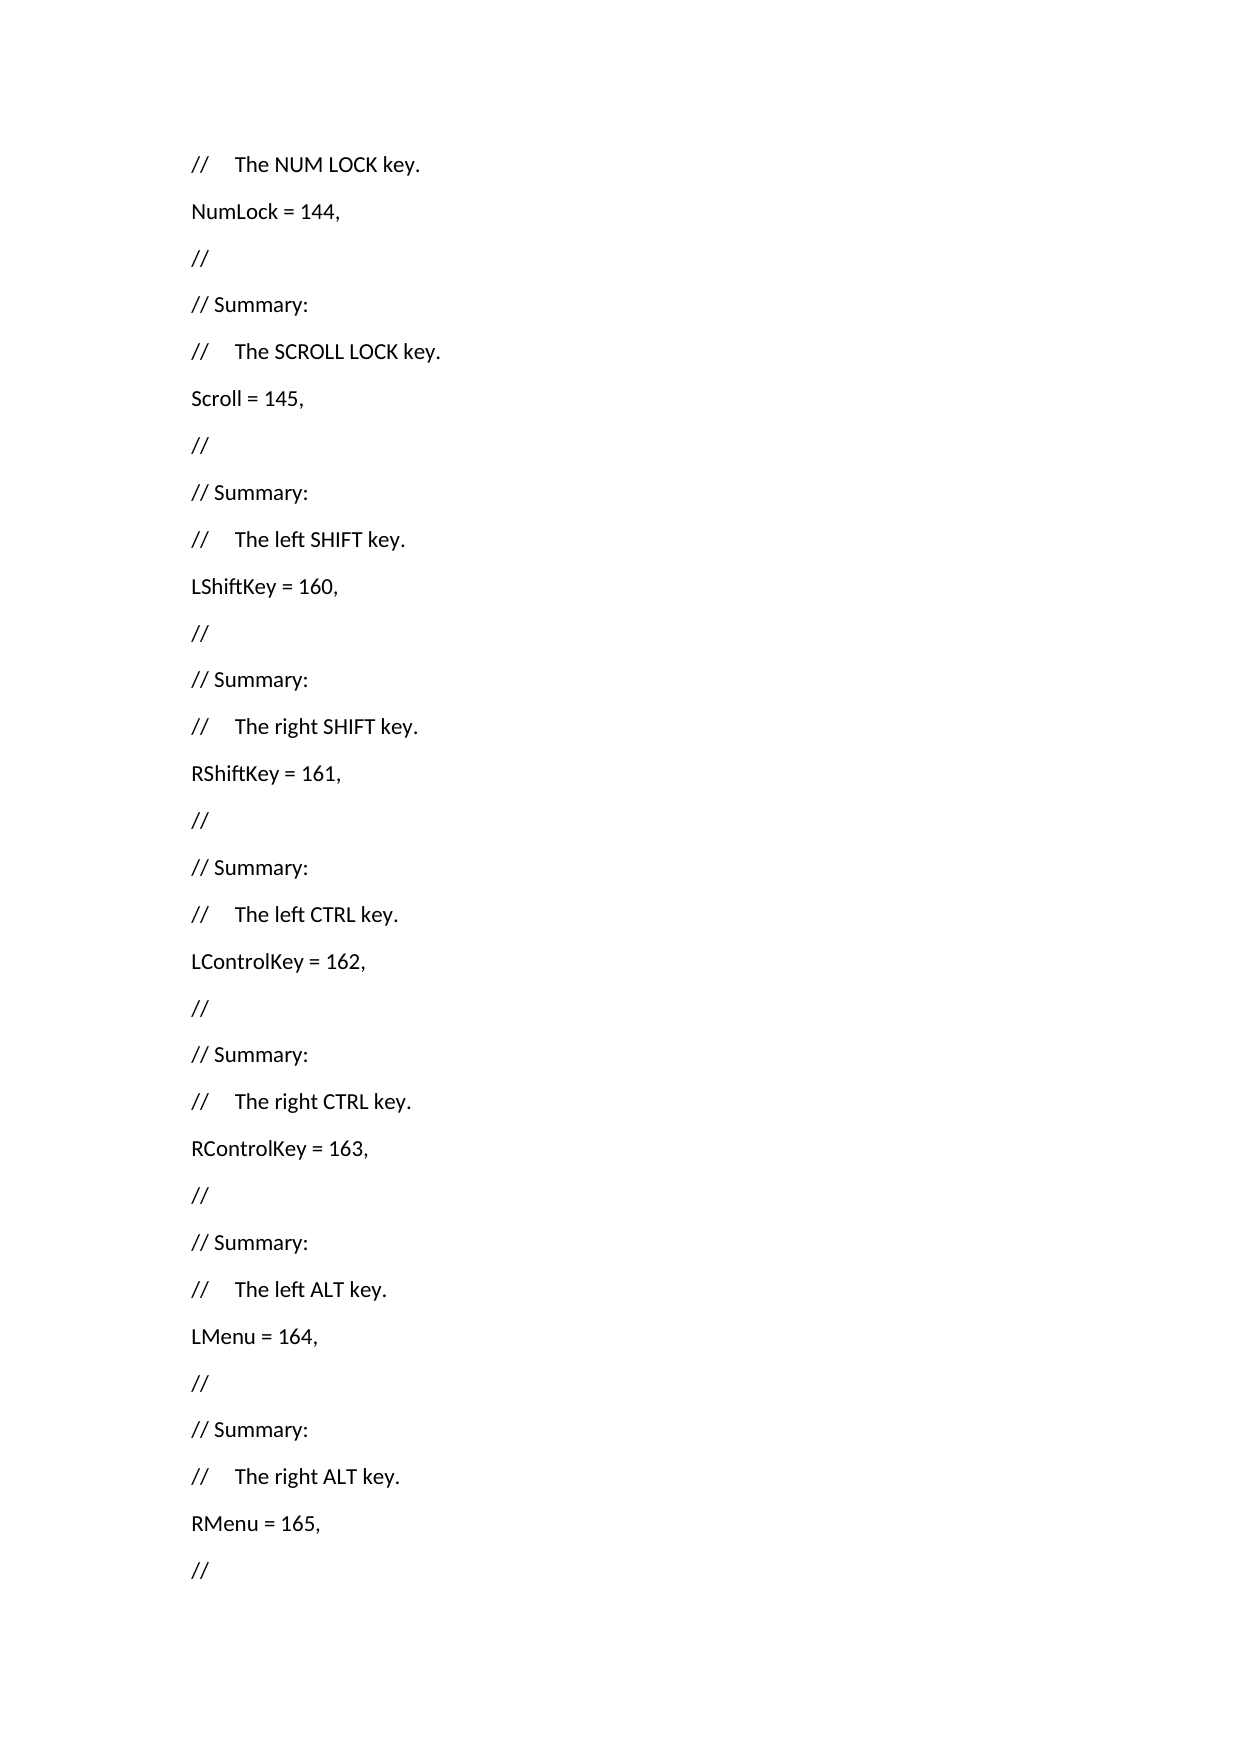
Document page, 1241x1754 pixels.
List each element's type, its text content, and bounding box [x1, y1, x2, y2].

text LShiftKey = 160, [150, 572, 1090, 600]
text // [150, 806, 1090, 834]
text // The left ALT key. [150, 1275, 1090, 1303]
text RControlKey = 163, [150, 1134, 1090, 1162]
text // [150, 1181, 1090, 1209]
text // Summary: [150, 666, 1090, 694]
text // [150, 619, 1090, 647]
text // Summary: [150, 291, 1090, 319]
text // [150, 1556, 1090, 1584]
text // Summary: [150, 1228, 1090, 1256]
text // Summary: [150, 478, 1090, 506]
text LControlKey = 162, [150, 947, 1090, 975]
text // Summary: [150, 1416, 1090, 1444]
text // The right CTRL key. [150, 1087, 1090, 1116]
text // The SCROLL LOCK key. [150, 337, 1090, 366]
text // Summary: [150, 1041, 1090, 1069]
text Scroll = 145, [150, 384, 1090, 412]
text LMenu = 164, [150, 1322, 1090, 1350]
text RMenu = 165, [150, 1509, 1090, 1537]
text // The left CTRL key. [150, 900, 1090, 928]
text // The right SHIFT key. [150, 712, 1090, 741]
text // [150, 994, 1090, 1022]
text // The NUM LOCK key. [150, 150, 1090, 178]
text // The left SHIFT key. [150, 525, 1090, 553]
text // [150, 431, 1090, 459]
text // Summary: [150, 853, 1090, 881]
text RShiftKey = 161, [150, 759, 1090, 787]
text // The right ALT key. [150, 1462, 1090, 1491]
text // [150, 244, 1090, 272]
text // [150, 1369, 1090, 1397]
text NumLock = 144, [150, 197, 1090, 225]
